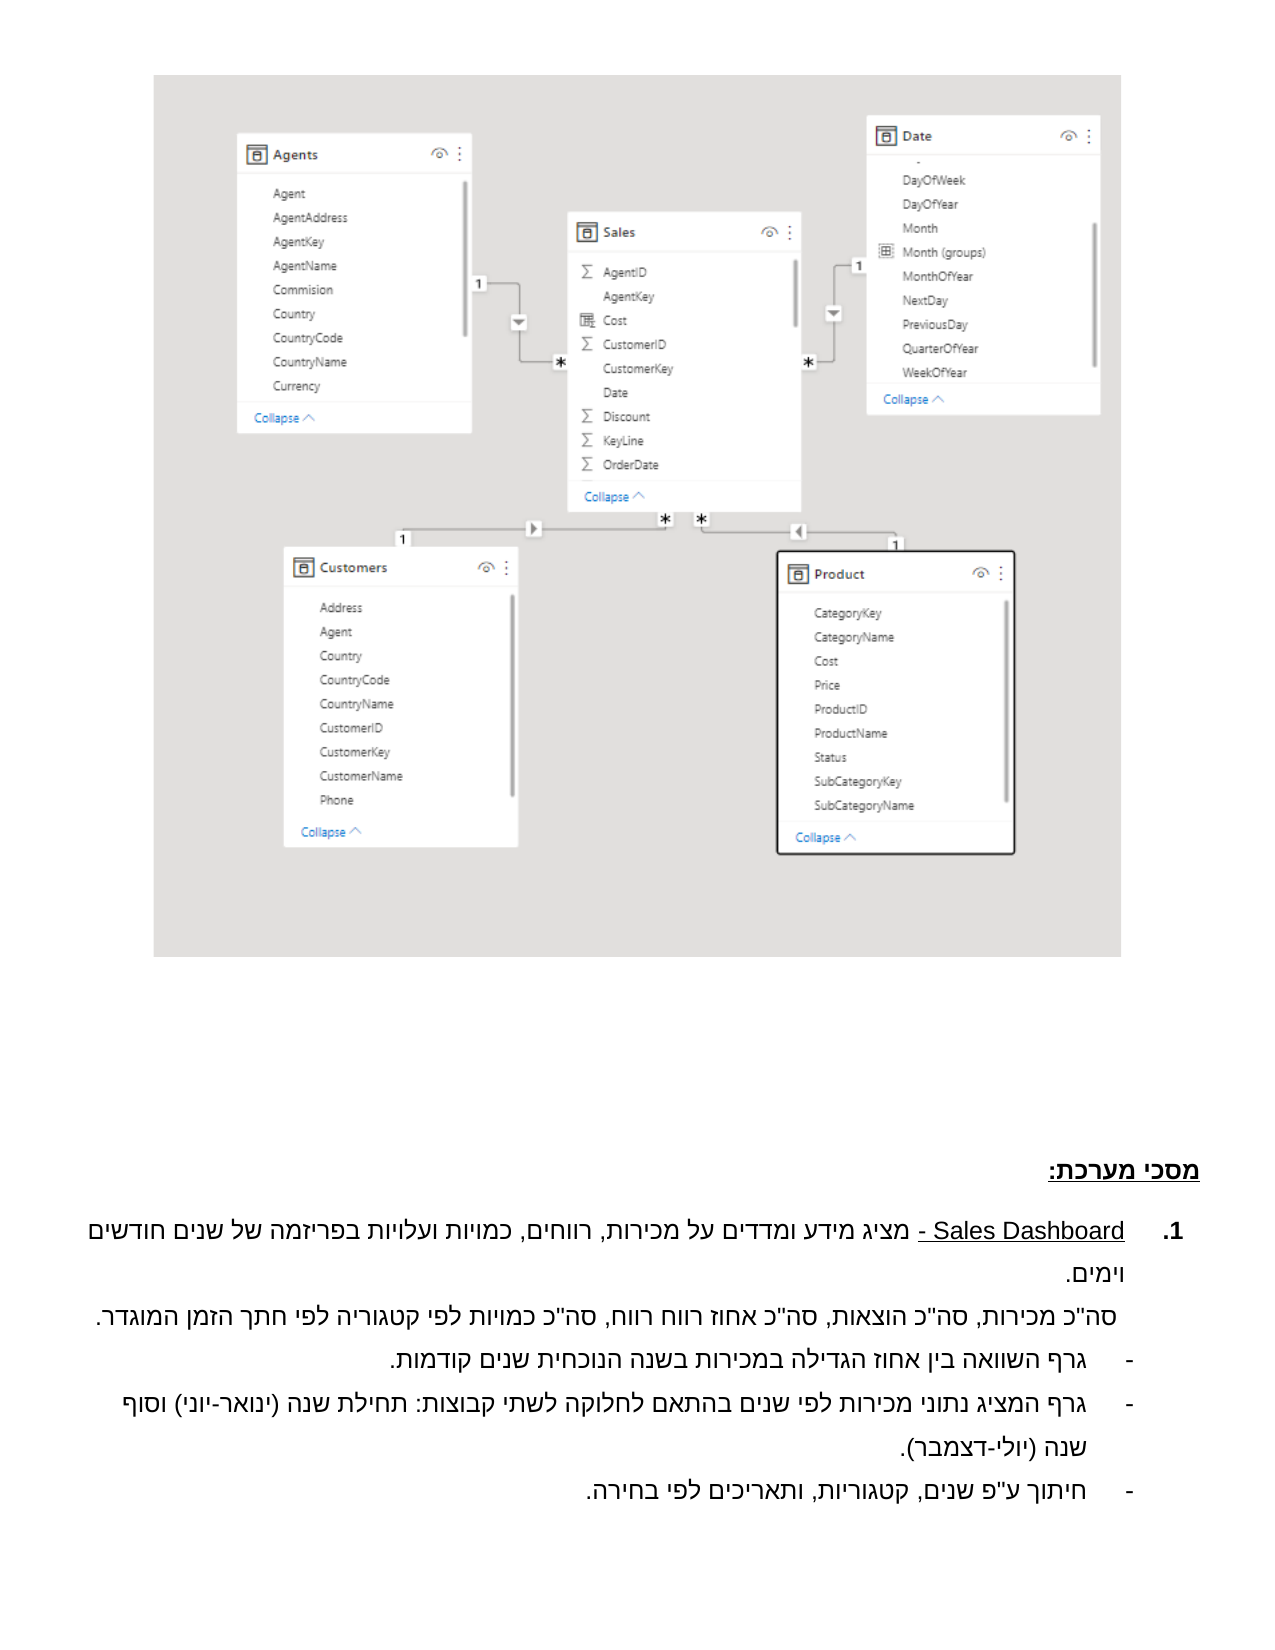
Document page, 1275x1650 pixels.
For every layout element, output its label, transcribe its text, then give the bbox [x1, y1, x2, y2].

text מסכי מערכת: [75, 1156, 1200, 1185]
list Sales Dashboard - מציג מידע ומדדים על מכירות, רווחים, כמויות ועלויות בפריזמה של שנים חודשים וימים. [75, 1216, 1162, 1288]
list סה"כ מכירות, סה"כ הוצאות, סה"כ אחוז רווח רווח, סה"כ כמויות לפי קטגוריה לפי חתך הזמן המוגדר. [75, 1302, 1125, 1331]
list גרף השוואה בין אחוז הגדילה במכירות בשנה הנוכחית שנים קודמות. [75, 1345, 1125, 1375]
list גרף המציג נתוני מכירות לפי שנים בהתאם לחלוקה לשתי קבוצות: תחילת שנה (ינואר-יוני) וסוף שנה (יולי-דצמבר). [75, 1389, 1125, 1462]
list חיתוך ע"פ שנים, קטגוריות, ותאריכים לפי בחירה. [75, 1476, 1125, 1506]
picture [153, 75, 1122, 957]
